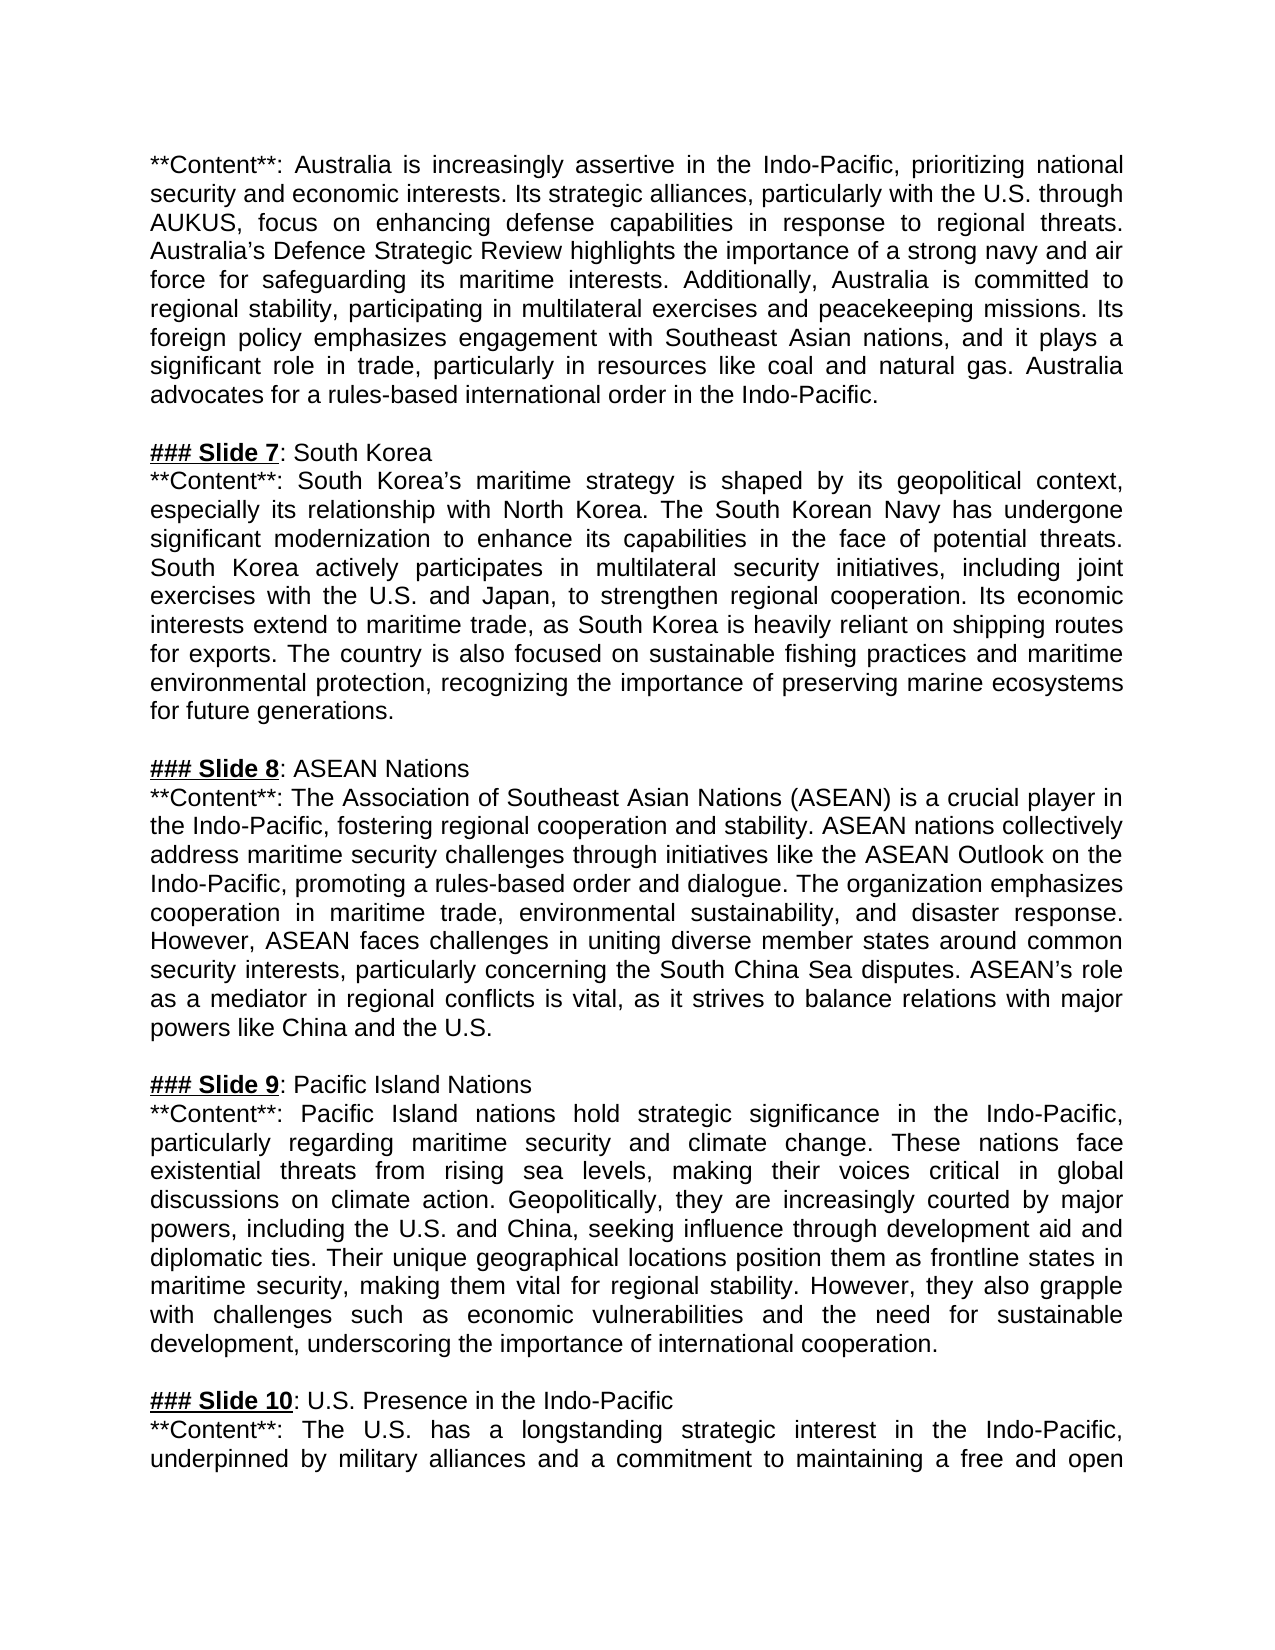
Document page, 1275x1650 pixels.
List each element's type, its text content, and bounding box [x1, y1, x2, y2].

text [150, 1415, 1125, 1472]
text **Content**: Pacific Island nations hold strategic significance in the Indo-Pacific, particularly regarding maritime security and climate change. These nations face existential threats from rising sea levels, making their voices critical in global discussions on climate action. Geopolitically, they are increasingly courted by major powers, including the U.S. and China, seeking influence through development aid and diplomatic ties. Their unique geographical locations position them as frontline states in maritime security, making them vital for regional stability. However, they also grapple with challenges such as economic vulnerabilities and the need for sustainable development, underscoring the importance of international cooperation. [150, 1099, 1125, 1357]
text ### Slide 10: U.S. Presence in the Indo-Pacific [150, 1386, 1125, 1415]
text **Content**: The Association of Southeast Asian Nations (ASEAN) is a crucial player in the Indo-Pacific, fostering regional cooperation and stability. ASEAN nations collectively address maritime security challenges through initiatives like the ASEAN Outlook on the Indo-Pacific, promoting a rules-based order and dialogue. The organization emphasizes cooperation in maritime trade, environmental sustainability, and disaster response. However, ASEAN faces challenges in uniting diverse member states around common security interests, particularly concerning the South China Sea disputes. ASEAN’s role as a mediator in regional conflicts is vital, as it strives to balance relations with major powers like China and the U.S. [150, 782, 1125, 1041]
text ### Slide 7: South Korea [150, 437, 1125, 466]
text **Content**: South Korea’s maritime strategy is shaped by its geopolitical context, especially its relationship with North Korea. The South Korean Navy has undergone significant modernization to enhance its capabilities in the face of potential threats. South Korea actively participates in multilateral security initiatives, including joint exercises with the U.S. and Japan, to strengthen regional cooperation. Its economic interests extend to maritime trade, as South Korea is heavily reliant on shipping routes for exports. The country is also focused on sustainable fishing practices and maritime environmental protection, recognizing the importance of preserving marine ecosystems for future generations. [150, 466, 1125, 725]
text ### Slide 9: Pacific Island Nations [150, 1070, 1125, 1099]
text ### Slide 8: ASEAN Nations [150, 754, 1125, 782]
text **Content**: Australia is increasingly assertive in the Indo-Pacific, prioritizing national security and economic interests. Its strategic alliances, particularly with the U.S. through AUKUS, focus on enhancing defense capabilities in response to regional threats. Australia’s Defence Strategic Review highlights the importance of a strong navy and air force for safeguarding its maritime interests. Additionally, Australia is committed to regional stability, participating in multilateral exercises and peacekeeping missions. Its foreign policy emphasizes engagement with Southeast Asian nations, and it plays a significant role in trade, particularly in resources like coal and natural gas. Australia advocates for a rules-based international order in the Indo-Pacific. [150, 150, 1125, 409]
